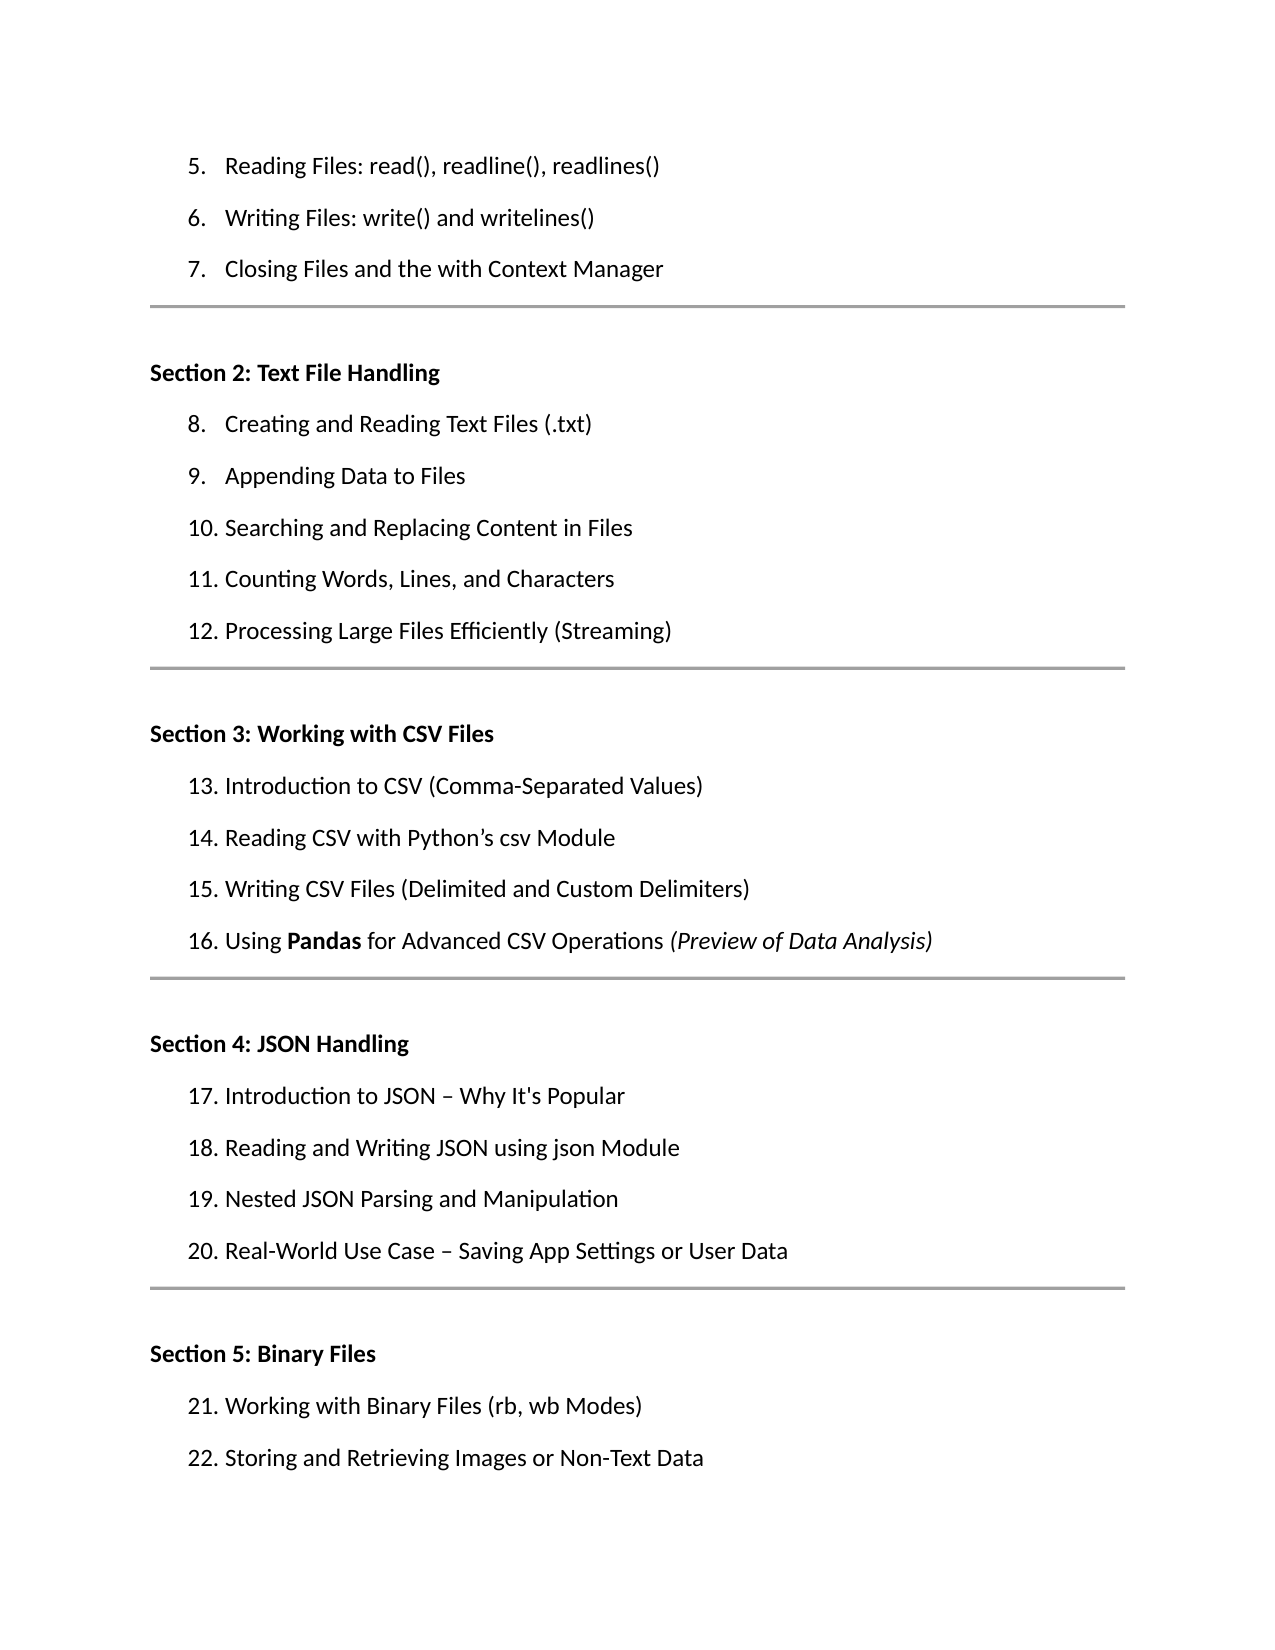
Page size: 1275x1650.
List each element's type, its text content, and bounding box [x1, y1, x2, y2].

text Section 5: Binary Files [150, 1338, 1125, 1369]
list Nested JSON Parsing and Manipulation [187, 1183, 1125, 1214]
text Section 3: Working with CSV Files [150, 718, 1125, 749]
list Storing and Retrieving Images or Non-Text Data [187, 1442, 1125, 1472]
list Searching and Replacing Content in Files [187, 512, 1125, 542]
list Introduction to CSV (Comma-Separated Values) [187, 770, 1125, 801]
list Working with Binary Files (rb, wb Modes) [187, 1390, 1125, 1421]
list Writing CSV Files (Delimited and Custom Delimiters) [187, 873, 1125, 904]
list Appending Data to Files [187, 460, 1125, 491]
list Reading and Writing JSON using json Module [187, 1132, 1125, 1162]
list Reading Files: read(), readline(), readlines() [187, 150, 1125, 181]
text Section 4: JSON Handling [150, 1028, 1125, 1059]
list Real-World Use Case – Saving App Settings or User Data [187, 1235, 1125, 1266]
list Reading CSV with Python’s csv Module [187, 822, 1125, 852]
list Closing Files and the with Context Manager [187, 253, 1125, 284]
list Counting Words, Lines, and Characters [187, 563, 1125, 594]
text Section 2: Text File Handling [150, 357, 1125, 387]
list Introduction to JSON – Why It's Popular [187, 1080, 1125, 1111]
list Using Pandas for Advanced CSV Operations (Preview of Data Analysis) [187, 925, 1125, 956]
list Writing Files: write() and writelines() [187, 202, 1125, 232]
list Processing Large Files Efficiently (Streaming) [187, 615, 1125, 646]
list Creating and Reading Text Files (.txt) [187, 408, 1125, 439]
